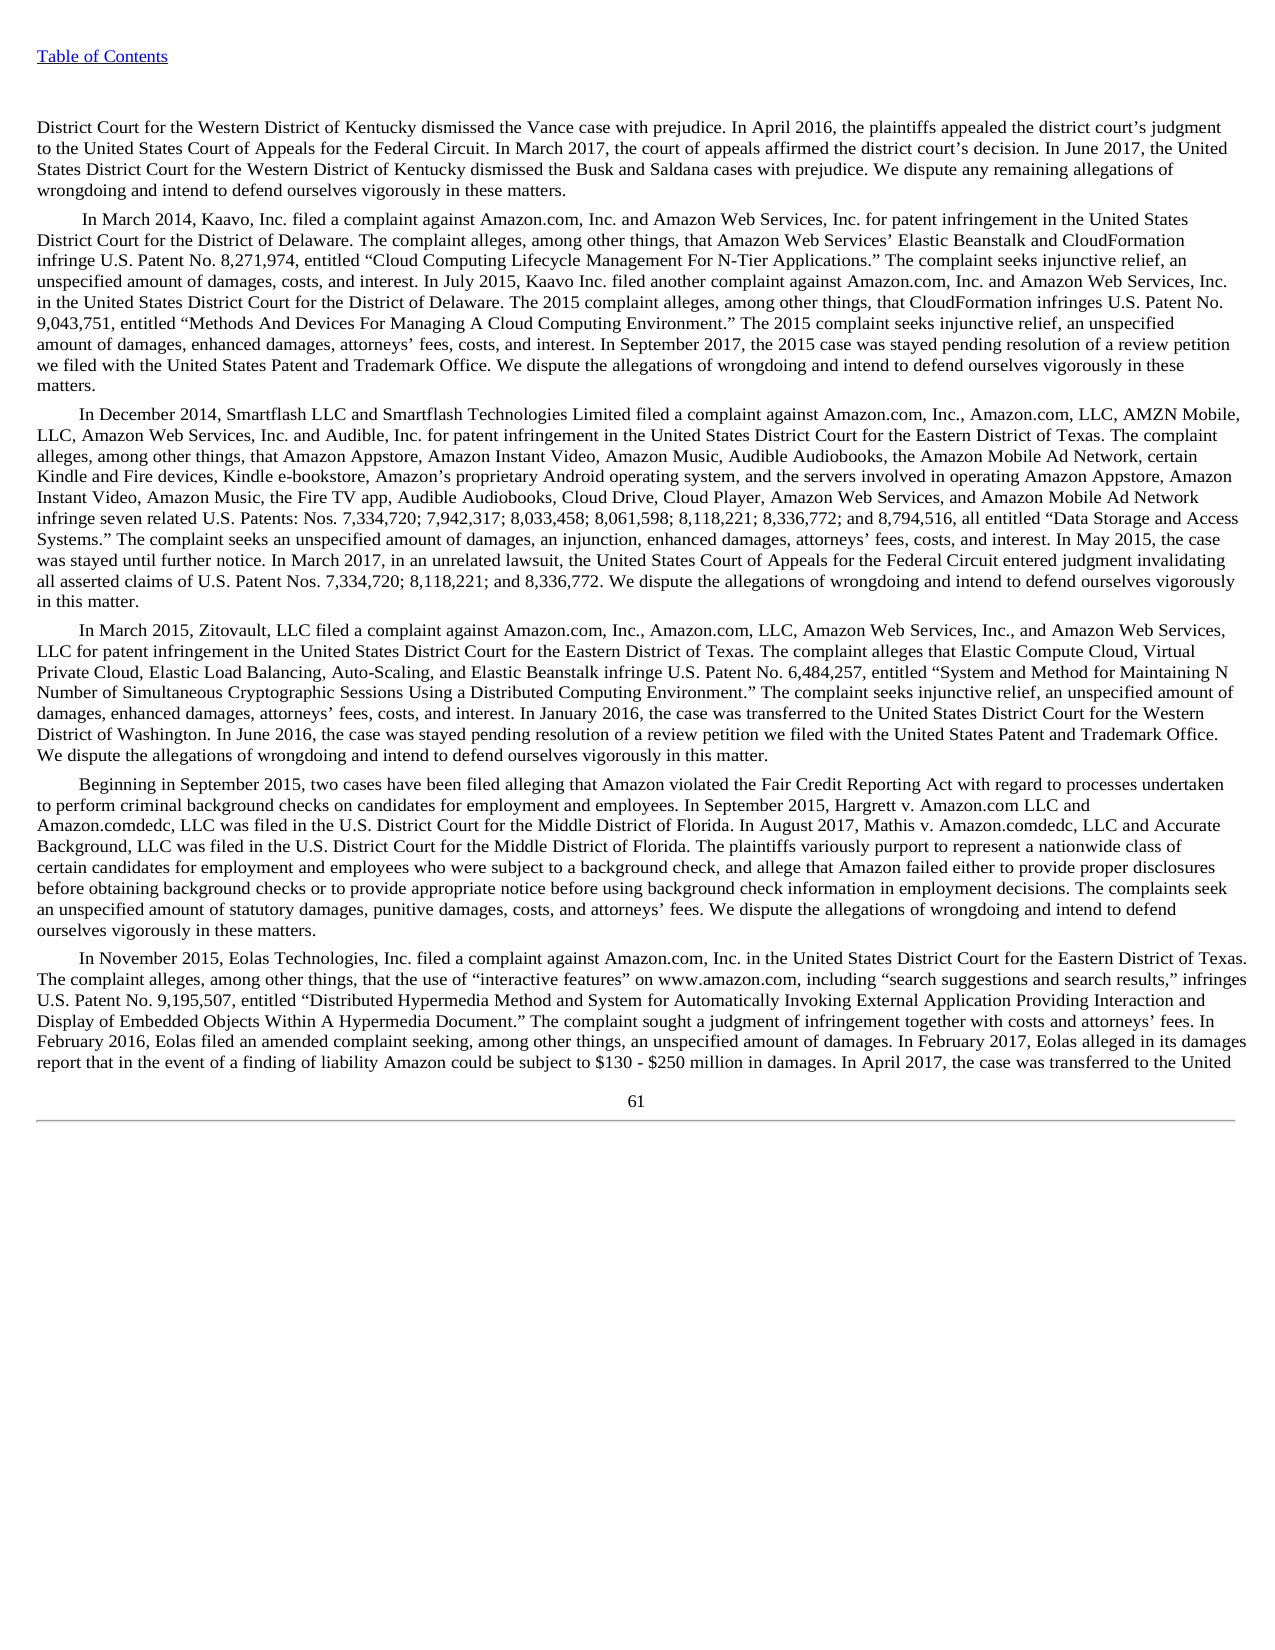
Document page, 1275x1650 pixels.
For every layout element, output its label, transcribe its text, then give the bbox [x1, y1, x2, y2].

text In March 2015, Zitovault, LLC filed a complaint against Amazon.com, Inc., Amazon.com, LLC, Amazon Web Services, Inc., and Amazon Web Services, LLC for patent infringement in the United States District Court for the Eastern District of Texas. The complaint alleges that Elastic Compute Cloud, Virtual Private Cloud, Elastic Load Balancing, Auto-Scaling, and Elastic Beanstalk infringe U.S. Patent No. 6,484,257, entitled “System and Method for Maintaining N Number of Simultaneous Cryptographic Sessions Using a Distributed Computing Environment.” The complaint seeks injunctive relief, an unspecified amount of damages, enhanced damages, attorneys’ fees, costs, and interest. In January 2016, the case was transferred to the United States District Court for the Western District of Washington. In June 2016, the case was stayed pending resolution of a review petition we filed with the United States Patent and Trademark Office. We dispute the allegations of wrongdoing and intend to defend ourselves vigorously in this matter. [37, 620, 1235, 765]
text Beginning in September 2015, two cases have been filed alleging that Amazon violated the Fair Credit Reporting Act with regard to processes undertaken to perform criminal background checks on candidates for employment and employees. In September 2015, Hargrett v. Amazon.com LLC and Amazon.comdedc, LLC was filed in the U.S. District Court for the Middle District of Florida. In August 2017, Mathis v. Amazon.comdedc, LLC and Accurate Background, LLC was filed in the U.S. District Court for the Middle District of Florida. The plaintiffs variously purport to represent a nationwide class of certain candidates for employment and employees who were subject to a background check, and allege that Amazon failed either to provide proper disclosures before obtaining background checks or to provide appropriate notice before using background check information in employment decisions. The complaints seek an unspecified amount of statutory damages, punitive damages, costs, and attorneys’ fees. We dispute the allegations of wrongdoing and intend to defend ourselves vigorously in these matters. [37, 773, 1233, 940]
text District Court for the Western District of Kentucky dismissed the Vance case with prejudice. In April 2016, the plaintiffs appealed the district court’s judgment to the United States Court of Appeals for the Federal Circuit. In March 2017, the court of appeals affirmed the district court’s decision. In June 2017, the United States District Court for the Western District of Kentucky dismissed the Busk and Saldana cases with prejudice. We dispute any remaining allegations of wrongdoing and intend to defend ourselves vigorously in these matters. [37, 117, 1233, 200]
text In December 2014, Smartflash LLC and Smartflash Technologies Limited filed a complaint against Amazon.com, Inc., Amazon.com, LLC, AMZN Mobile, LLC, Amazon Web Services, Inc. and Audible, Inc. for patent infringement in the United States District Court for the Eastern District of Texas. The complaint alleges, among other things, that Amazon Appstore, Amazon Instant Video, Amazon Music, Audible Audiobooks, the Amazon Mobile Ad Network, certain Kindle and Fire devices, Kindle e-bookstore, Amazon’s proprietary Android operating system, and the servers involved in operating Amazon Appstore, Amazon Instant Video, Amazon Music, the Fire TV app, Audible Audiobooks, Cloud Drive, Cloud Player, Amazon Web Services, and Amazon Mobile Ad Network infringe seven related U.S. Patents: Nos. 7,334,720; 7,942,317; 8,033,458; 8,061,598; 8,118,221; 8,336,772; and 8,794,516, all entitled “Data Storage and Access Systems.” The complaint seeks an unspecified amount of damages, an injunction, enhanced damages, attorneys’ fees, costs, and interest. In May 2015, the case was stayed until further notice. In March 2017, in an unrelated lawsuit, the United States Court of Appeals for the Federal Circuit entered judgment invalidating all asserted claims of U.S. Patent Nos. 7,334,720; 8,118,221; and 8,336,772. We dispute the allegations of wrongdoing and intend to defend ourselves vigorously in this matter. [37, 404, 1243, 612]
text U.S. Patent No. 9,195,507, entitled “Distributed Hypermedia Method and System for Automatically Invoking External Application Providing Interaction and Display of Embedded Objects Within A Hypermedia Document.” The complaint sought a judgment of infringement together with costs and attorneys’ fees. In February 2016, Eolas filed an amended complaint seeking, among other things, an unspecified amount of damages. In February 2017, Eolas alleged in its damages report that in the event of a finding of liability Amazon could be subject to $130 - $250 million in damages. In April 2017, the case was transferred to the United States District Court for the Northern District of California. We dispute the allegations of wrongdoing and intend to defend ourselves vigorously in this matter. [37, 989, 1248, 1072]
text In November 2015, Eolas Technologies, Inc. filed a complaint against Amazon.com, Inc. in the United States District Court for the Eastern District of Texas. The complaint alleges, among other things, that the use of “interactive features” on www.amazon.com, including “search suggestions and search results,” infringes [37, 948, 1248, 989]
text In March 2014, Kaavo, Inc. filed a complaint against Amazon.com, Inc. and Amazon Web Services, Inc. for patent infringement in the United States District Court for the District of Delaware. The complaint alleges, among other things, that Amazon Web Services’ Elastic Beanstalk and CloudFormation infringe U.S. Patent No. 8,271,974, entitled “Cloud Computing Lifecycle Management For N-Tier Applications.” The complaint seeks injunctive relief, an unspecified amount of damages, costs, and interest. In July 2015, Kaavo Inc. filed another complaint against Amazon.com, Inc. and Amazon Web Services, Inc. in the United States District Court for the District of Delaware. The 2015 complaint alleges, among other things, that CloudFormation infringes U.S. Patent No. 9,043,751, entitled “Methods And Devices For Managing A Cloud Computing Environment.” The 2015 complaint seeks injunctive relief, an unspecified amount of damages, enhanced damages, attorneys’ fees, costs, and interest. In September 2017, the 2015 case was stayed pending resolution of a review petition we filed with the United States Patent and Trademark Office. We dispute the allegations of wrongdoing and intend to defend ourselves vigorously in these matters. [37, 208, 1233, 396]
